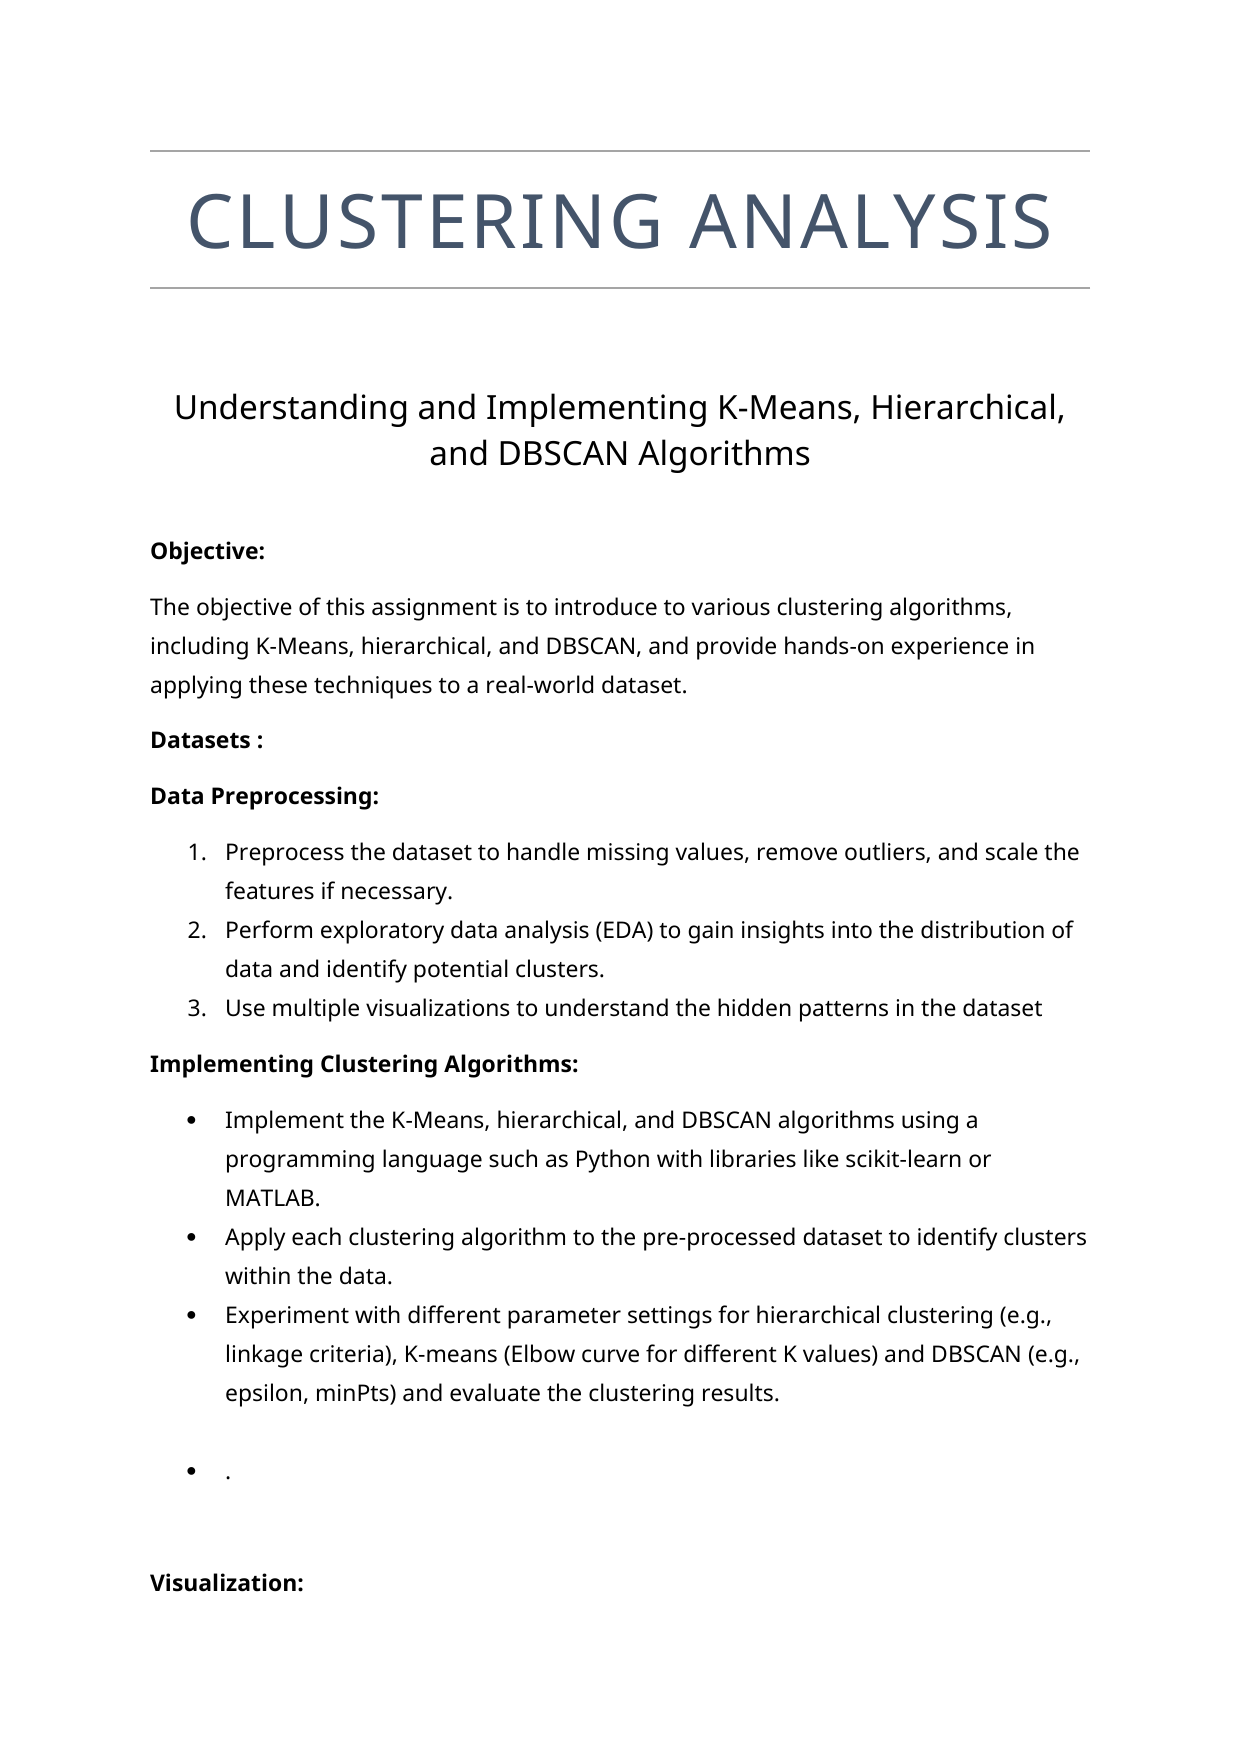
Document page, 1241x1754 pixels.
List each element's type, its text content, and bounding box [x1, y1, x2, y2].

list Apply each clustering algorithm to the pre-processed dataset to identify clusters within the data. [187, 1221, 1090, 1291]
list Use multiple visualizations to understand the hidden patterns in the dataset [187, 992, 1090, 1023]
text The objective of this assignment is to introduce to various clustering algorithms, including K-Means, hierarchical, and DBSCAN, and provide hands-on experience in applying these techniques to a real-world dataset. [150, 591, 1090, 700]
list Experiment with different parameter settings for hierarchical clustering (e.g., linkage criteria), K-means (Elbow curve for different K values) and DBSCAN (e.g., epsilon, minPts) and evaluate the clustering results. [187, 1299, 1090, 1408]
list . [187, 1455, 1090, 1486]
text Visualization: [150, 1567, 1090, 1598]
text Objective: [150, 535, 1090, 566]
subtitle Understanding and Implementing K-Means, Hierarchical, and DBSCAN Algorithms [150, 384, 1090, 475]
title Clustering Analysis [150, 152, 1090, 287]
list Perform exploratory data analysis (EDA) to gain insights into the distribution of data and identify potential clusters. [187, 914, 1090, 984]
text Data Preprocessing: [150, 780, 1090, 811]
text Datasets : [150, 724, 1090, 756]
list Implement the K-Means, hierarchical, and DBSCAN algorithms using a programming language such as Python with libraries like scikit-learn or MATLAB. [187, 1104, 1090, 1213]
text Implementing Clustering Algorithms: [150, 1048, 1090, 1079]
list Preprocess the dataset to handle missing values, remove outliers, and scale the features if necessary. [187, 836, 1090, 906]
